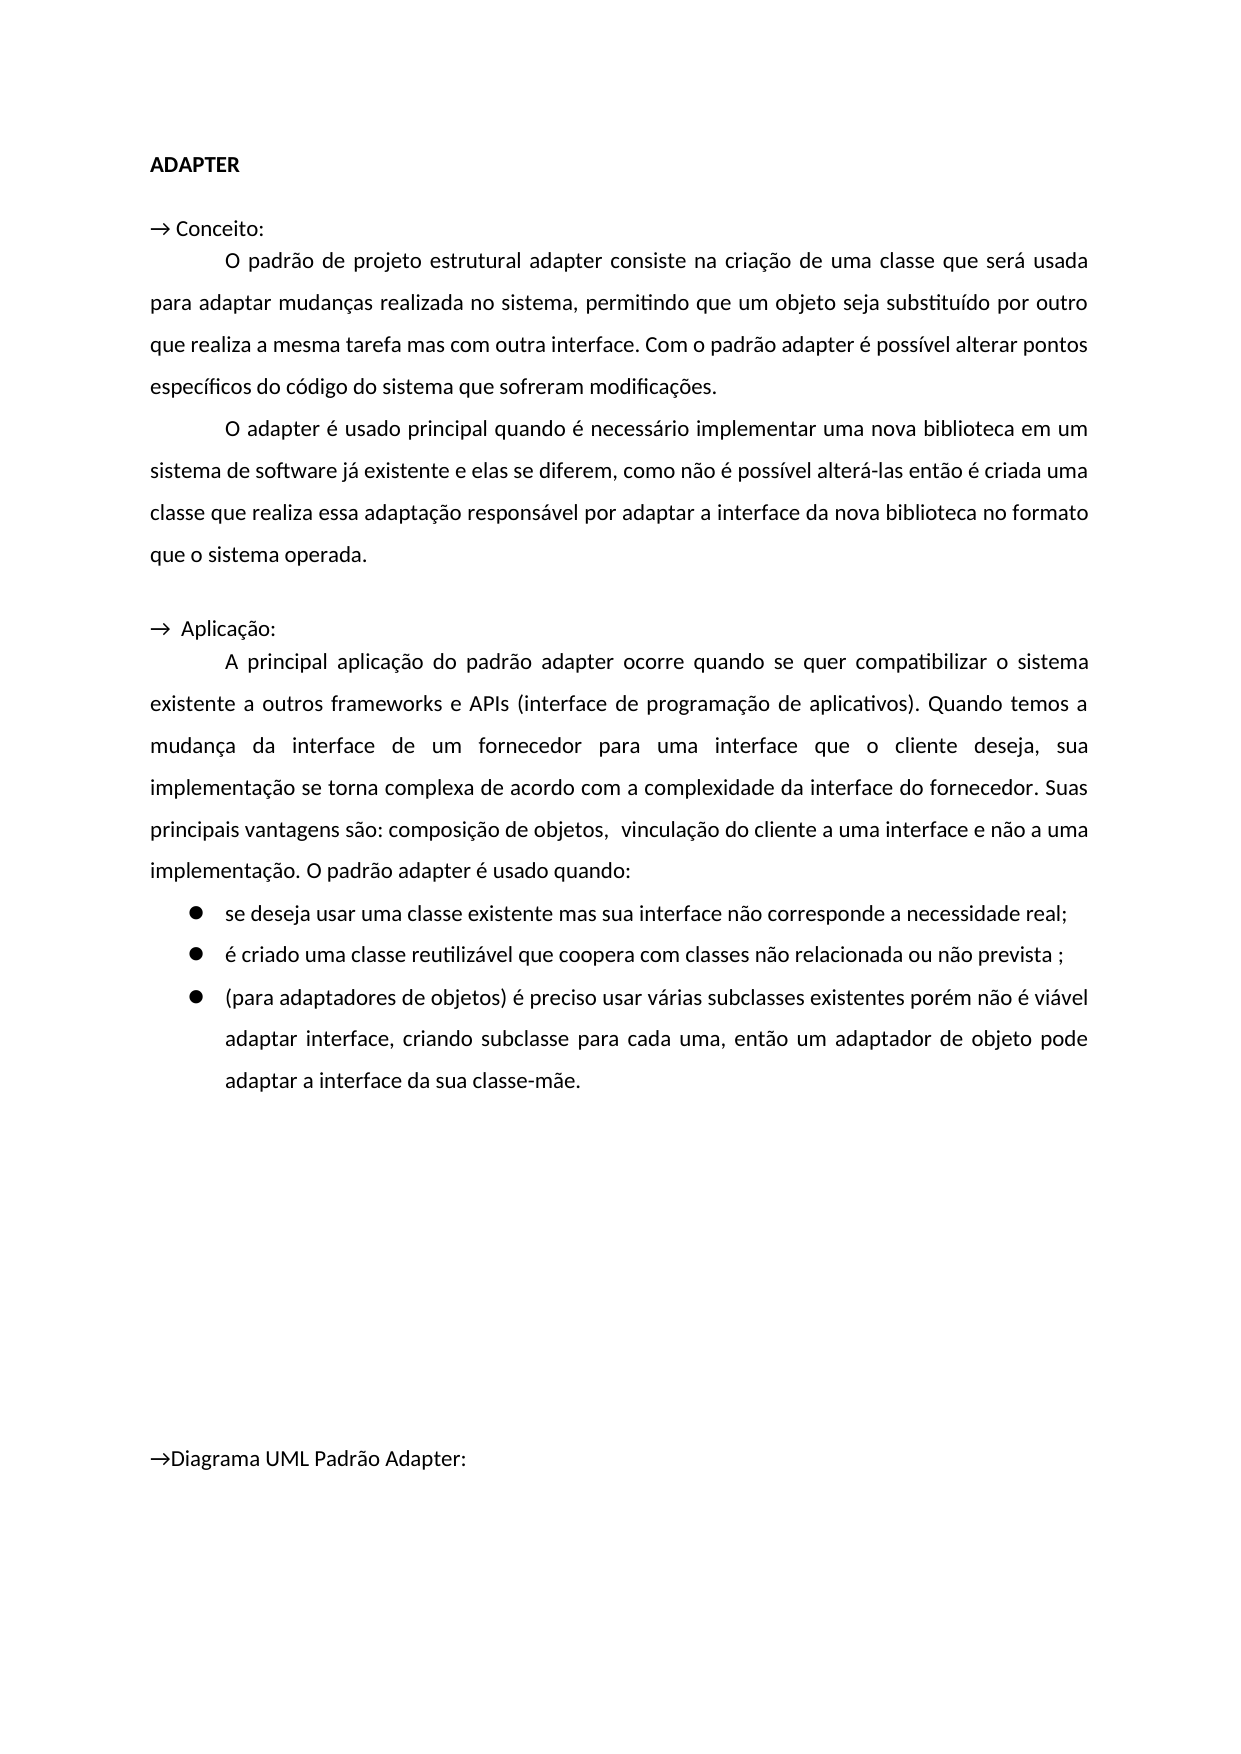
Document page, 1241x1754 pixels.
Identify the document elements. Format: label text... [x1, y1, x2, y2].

text → Aplicação: [150, 614, 1090, 643]
text ADAPTER [150, 150, 1090, 178]
list (para adaptadores de objetos) é preciso usar várias subclasses existentes porém não é viável adaptar interface, criando subclasse para cada uma, então um adaptador de objeto pode adaptar a interface da sua classe-mãe. [187, 983, 1090, 1094]
text →Diagrama UML Padrão Adapter: [150, 1444, 1090, 1472]
list se deseja usar uma classe existente mas sua interface não corresponde a necessidade real; [187, 899, 1090, 927]
text O adapter é usado principal quando é necessário implementar uma nova biblioteca em um sistema de software já existente e elas se diferem, como não é possível alterá-las então é criada uma classe que realiza essa adaptação responsável por adaptar a interface da nova biblioteca no formato que o sistema operada. [150, 414, 1090, 568]
text A principal aplicação do padrão adapter ocorre quando se quer compatibilizar o sistema existente a outros frameworks e APIs (interface de programação de aplicativos). Quando temos a mudança da interface de um fornecedor para uma interface que o cliente deseja, sua implementação se torna complexa de acordo com a complexidade da interface do fornecedor. Suas principais vantagens são: composição de objetos, vinculação do cliente a uma interface e não a uma implementação. O padrão adapter é usado quando: [150, 647, 1090, 885]
text O padrão de projeto estrutural adapter consiste na criação de uma classe que será usada para adaptar mudanças realizada no sistema, permitindo que um objeto seja substituído por outro que realiza a mesma tarefa mas com outra interface. Com o padrão adapter é possível alterar pontos específicos do código do sistema que sofreram modificações. [150, 247, 1090, 401]
list é criado uma classe reutilizável que coopera com classes não relacionada ou não prevista ; [187, 941, 1090, 969]
text → Conceito: [150, 214, 1090, 242]
